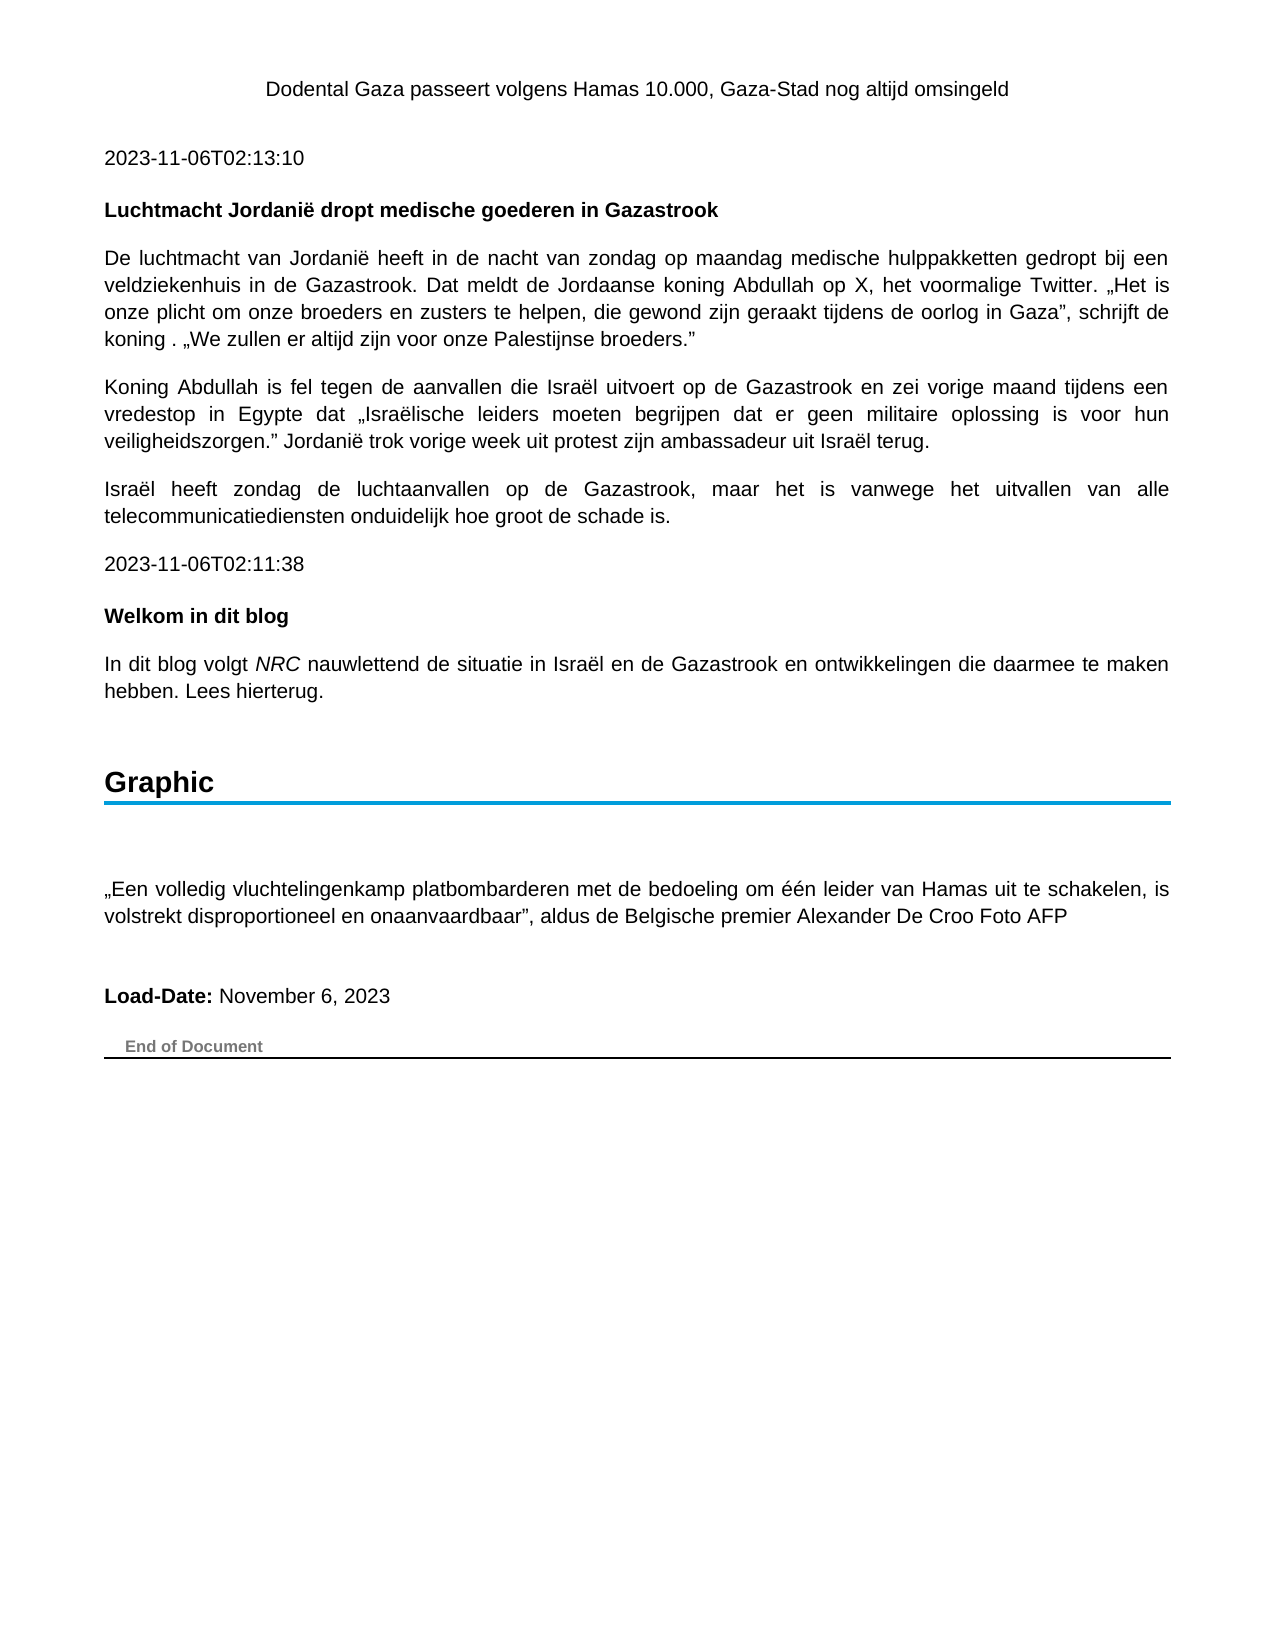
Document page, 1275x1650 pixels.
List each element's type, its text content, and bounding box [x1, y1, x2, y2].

text 2023-11-06T02:11:38 [104, 548, 1171, 576]
text Load-Date: November 6, 2023 [104, 952, 1171, 1008]
text Israël heeft zondag de luchtaanvallen op de Gazastrook, maar het is vanwege het uitvallen van alle telecommunicatiediensten onduidelijk hoe groot de schade is. [104, 473, 1171, 528]
text Welkom in dit blog [104, 601, 1171, 628]
text Luchtmacht Jordanië dropt medische goederen in Gazastrook [104, 194, 1171, 221]
text De luchtmacht van Jordanië heeft in de nacht van zondag op maandag medische hulppakketten gedropt bij een veldziekenhuis in de Gazastrook. Dat meldt de Jordaanse koning Abdullah op X, het voormalige Twitter. „Het is onze plicht om onze broeders en zusters te helpen, die gewond zijn geraakt tijdens de oorlog in Gaza”, schrijft de koning . „We zullen er altijd zijn voor onze Palestijnse broeders.” [104, 242, 1171, 351]
text Koning Abdullah is fel tegen de aanvallen die Israël uitvoert op de Gazastrook en zei vorige maand tijdens een vredestop in Egypte dat „Israëlische leiders moeten begrijpen dat er geen militaire oplossing is voor hun veiligheidszorgen.” Jordanië trok vorige week uit protest zijn ambassadeur uit Israël terug. [104, 371, 1171, 453]
text In dit blog volgt NRC nauwlettend de situatie in Israël en de Gazastrook en ontwikkelingen die daarmee te maken hebben. Lees hierterug. [104, 648, 1171, 703]
text End of Document [125, 1037, 1171, 1056]
text „Een volledig vluchtelingenkamp platbombarderen met de bedoeling om één leider van Hamas uit te schakelen, is volstrekt disproportioneel en onaanvaardbaar”, aldus de Belgische premier Alexander De Croo Foto AFP [104, 873, 1171, 927]
text Graphic [104, 728, 1171, 798]
text 2023-11-06T02:13:10 [104, 142, 1171, 169]
